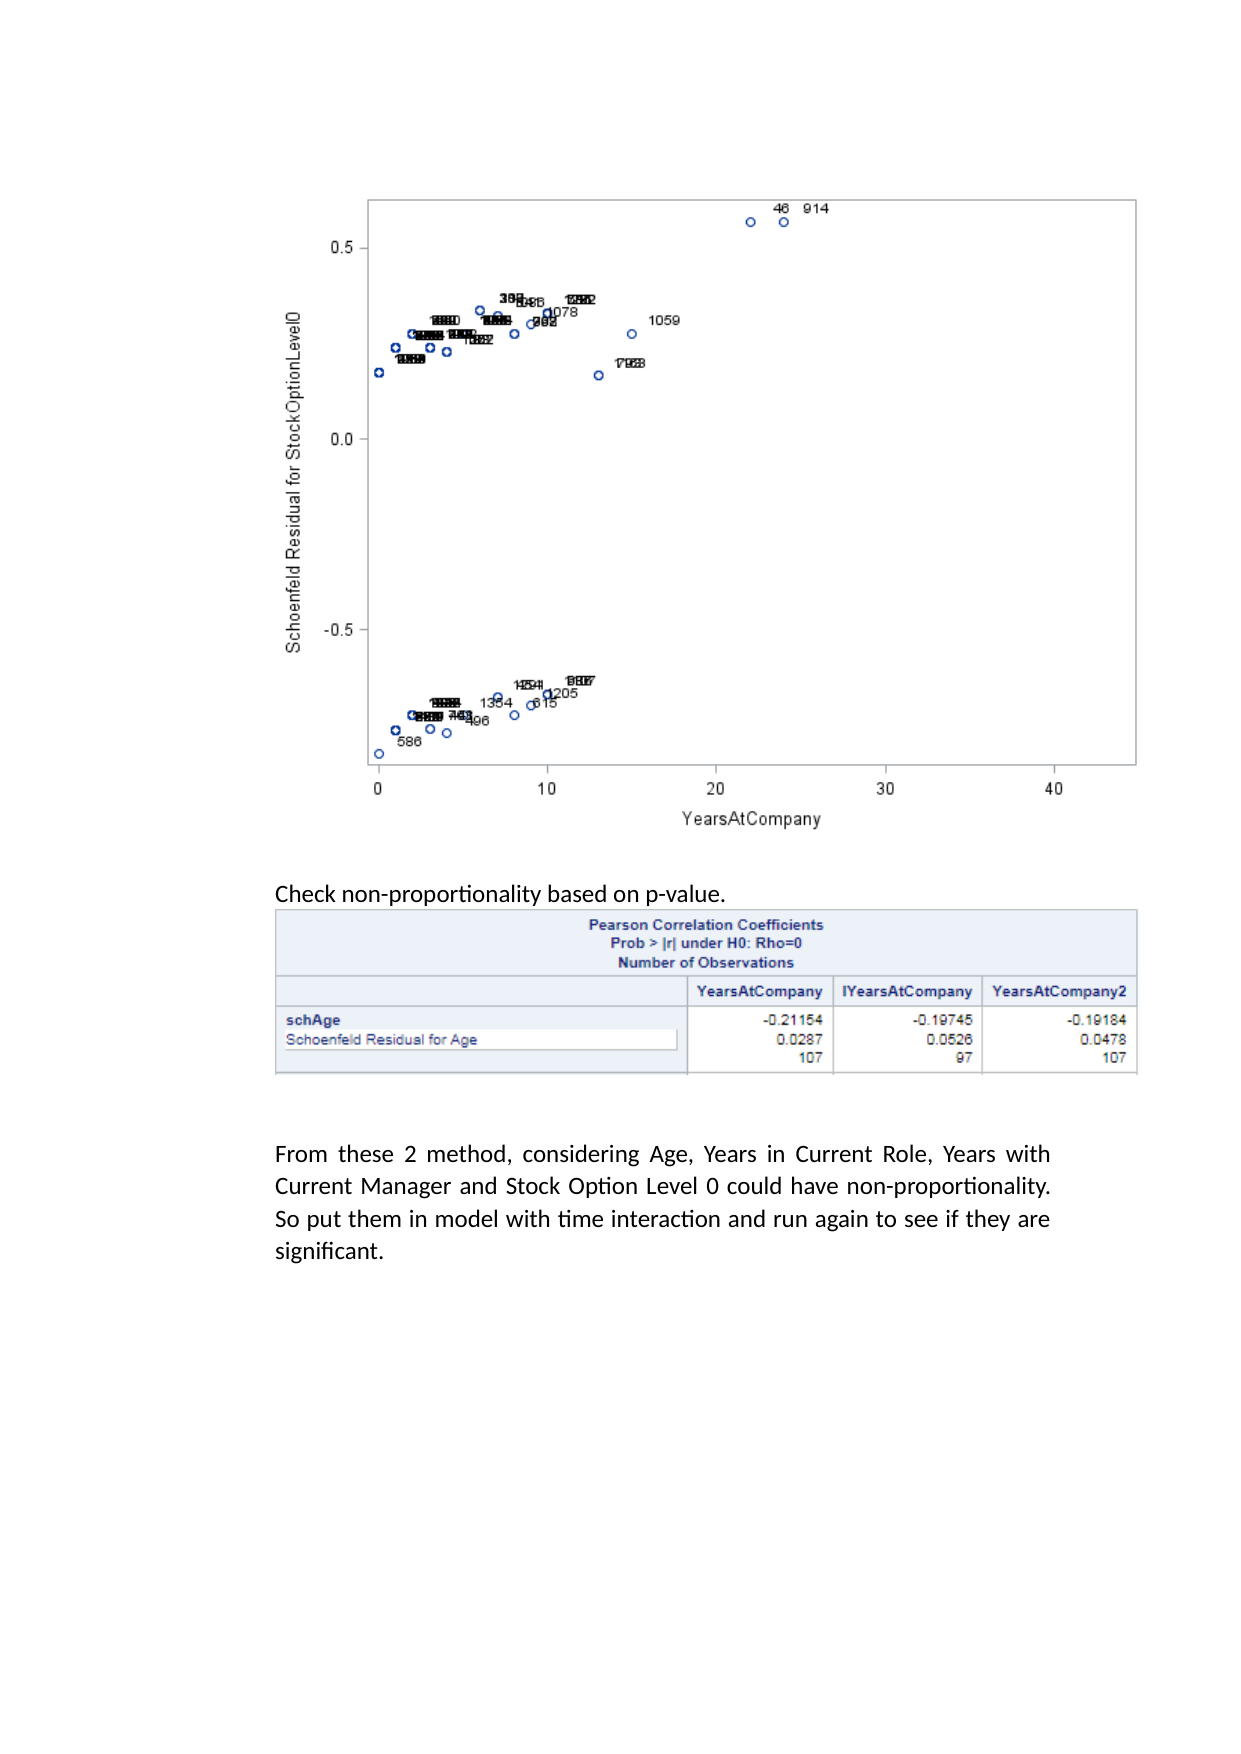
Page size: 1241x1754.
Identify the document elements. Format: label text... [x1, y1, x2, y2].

text From these 2 method, considering Age, Years in Current Role, Years with Current Manager and Stock Option Level 0 could have non-proportionality. So put them in model with time interaction and run again to see if they are significant. [275, 1137, 1053, 1267]
text Check non-proportionality based on p-value. [275, 877, 1053, 909]
picture [275, 194, 1141, 839]
picture [275, 909, 1141, 1075]
